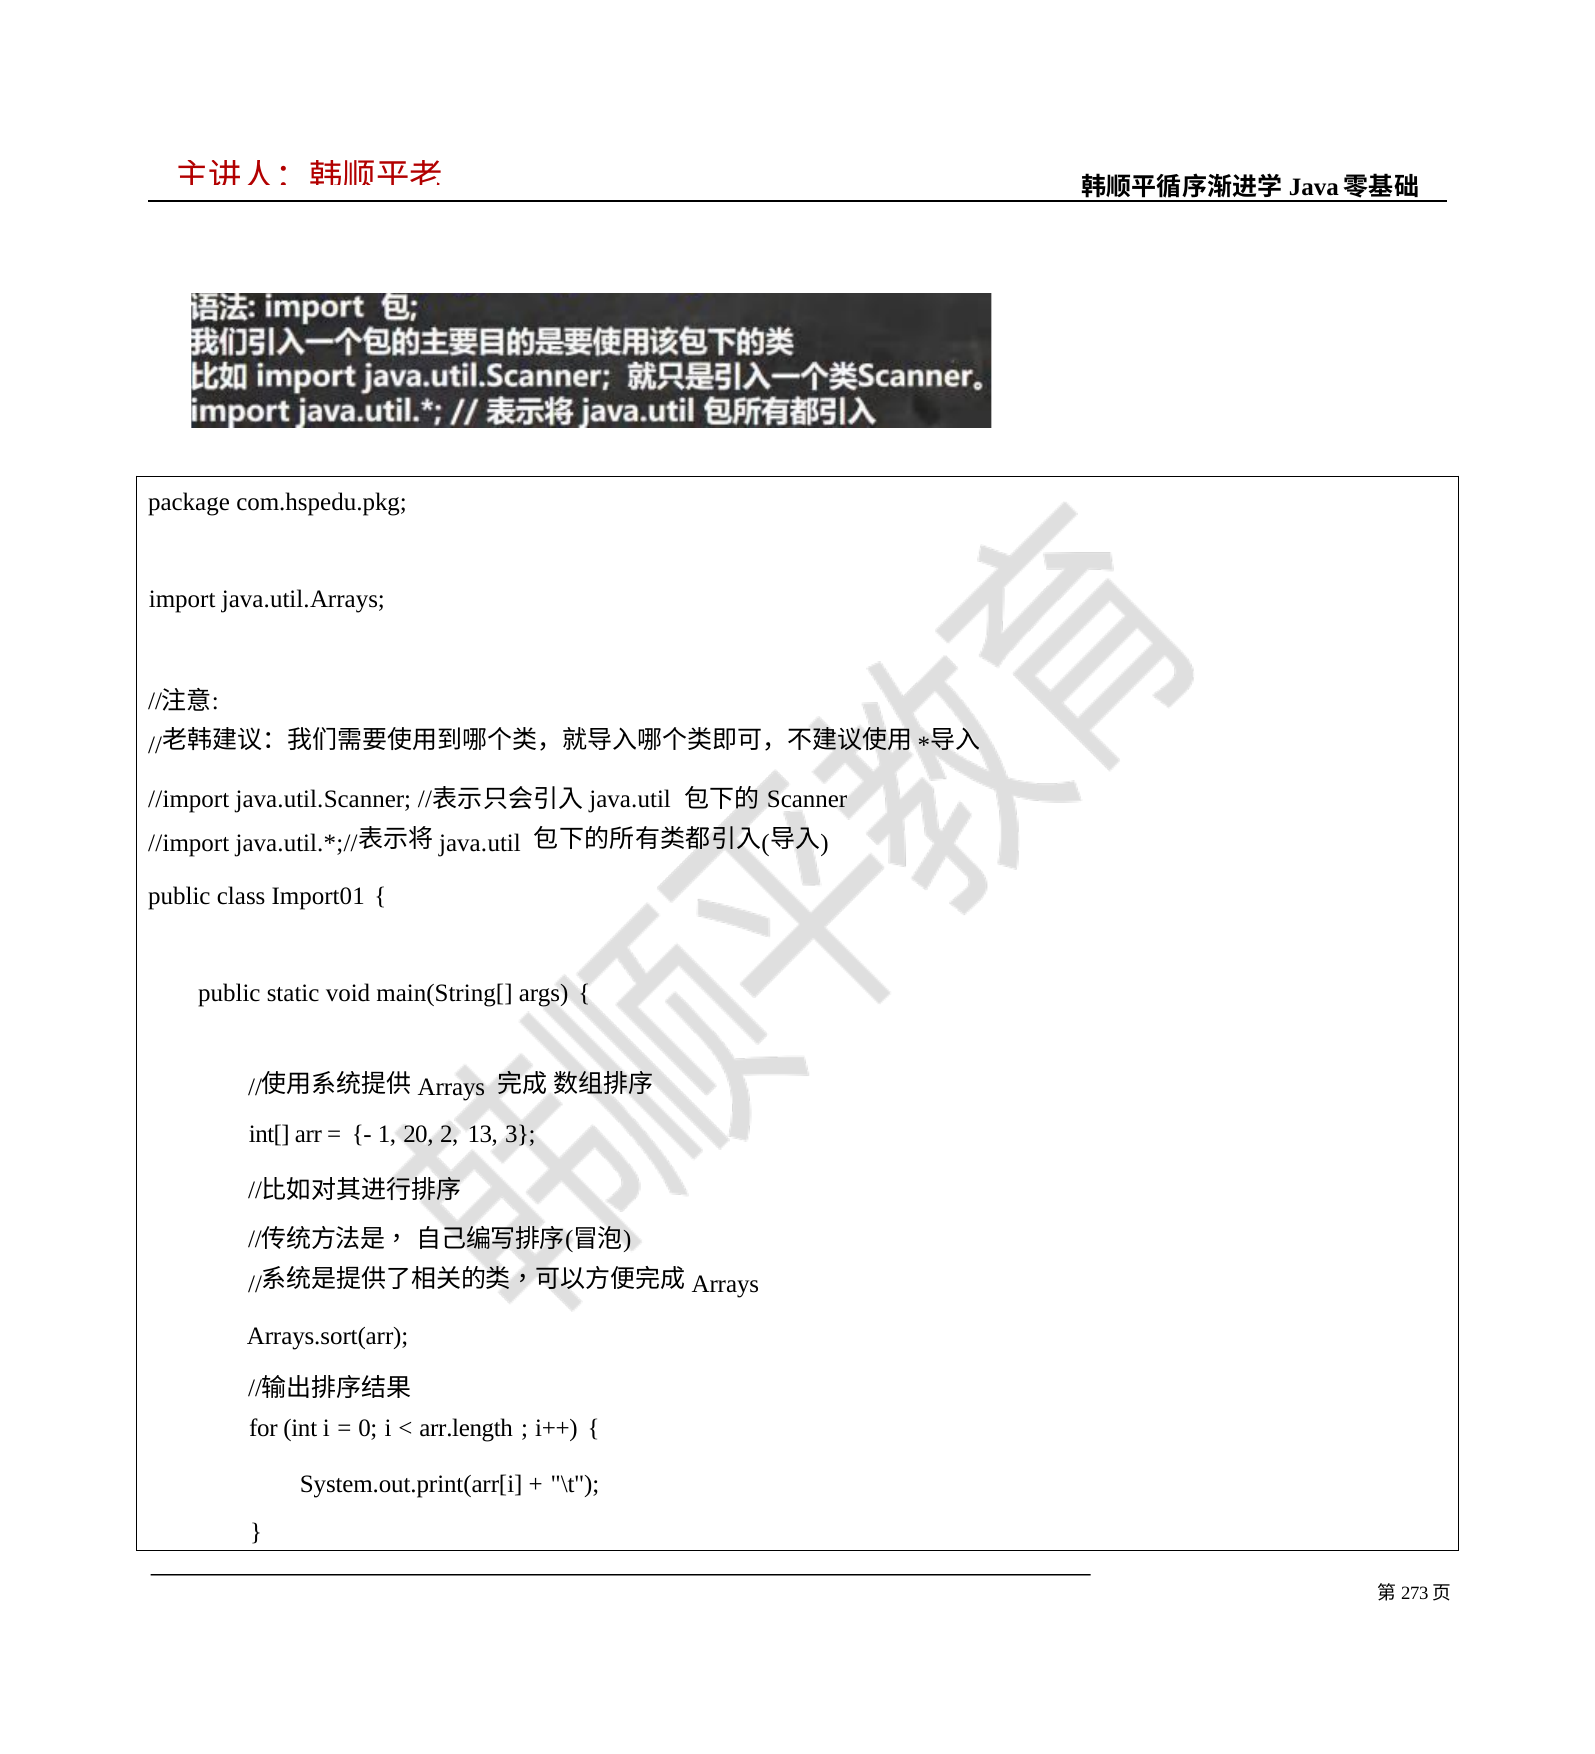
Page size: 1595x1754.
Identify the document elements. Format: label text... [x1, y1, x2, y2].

picture [191, 293, 992, 428]
picture [150, 1574, 1091, 1578]
table_header package com.hspedu.pkg; import java.util.Arrays; //注意: //老韩建议：我们需要使用到哪个类，就导入哪个类即可，不建议使用 *导入 //import java.util.Scanner; //表示只会引入java.util 包下的 Scanner //import java.util.*;//表示将java.util 包下的所有类都引入(导入) public class Import01 { public static void main(String[] args) { //使用系统提供 Arrays 完成 数组排序 int[] arr = {- 1, 20, 2, 13, 3}; //比如对其进行排序 //传统方法是， 自己编写排序(冒泡) //系统是提供了相关的类，可以方便完成 Arrays Arrays.sort(arr); //输出排序结果 for (int i = 0; i < arr.length ; i++) { System.out.print(arr[i] + "\t"); } [137, 477, 1458, 1550]
